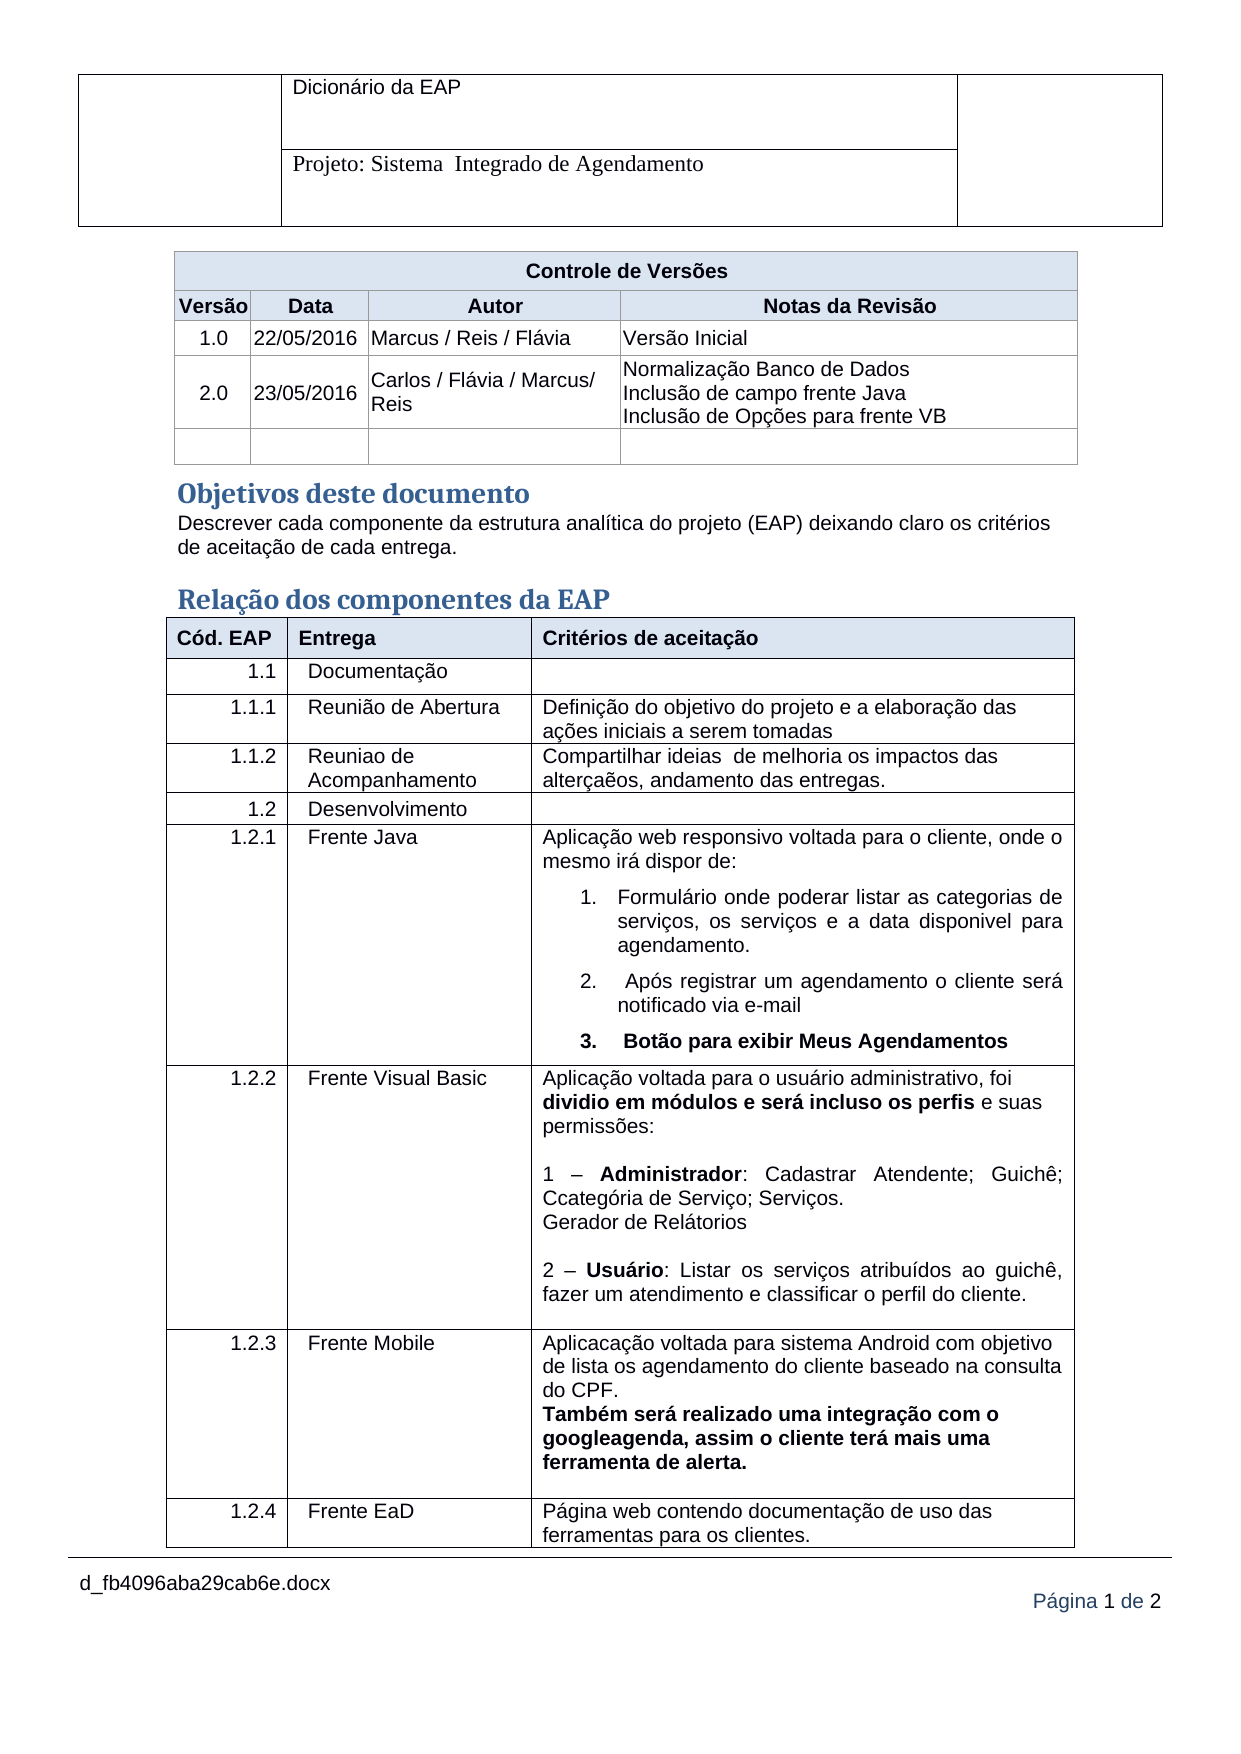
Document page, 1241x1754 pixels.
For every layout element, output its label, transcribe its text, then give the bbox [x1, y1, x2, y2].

table_cell Data [251, 291, 368, 320]
table_cell Versão [175, 291, 250, 320]
table_cell 1.2.4 [167, 1499, 287, 1547]
table_cell Autor [369, 291, 620, 320]
table_cell [532, 793, 1074, 824]
table_cell Frente Java [288, 825, 531, 1065]
table_cell Reunião de Abertura [288, 695, 531, 743]
table_cell Reuniao de Acompanhamento [288, 744, 531, 792]
table_cell 2.0 [175, 356, 250, 428]
table_cell 1.2.2 [167, 1066, 287, 1329]
table_cell 1.2.1 [167, 825, 287, 1065]
table_cell [175, 429, 250, 464]
subtitle Objetivos deste documento [177, 477, 1063, 511]
table_cell Normalização Banco de Dados Inclusão de campo frente Java Inclusão de Opções para frente VB [621, 356, 1077, 428]
table_cell [532, 659, 1074, 694]
table_cell [621, 429, 1077, 464]
table_cell 1.2 [167, 793, 287, 824]
table_cell Marcus / Reis / Flávia [369, 321, 620, 355]
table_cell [532, 1499, 1074, 1547]
table_cell 1.0 [175, 321, 250, 355]
table_header Cód. EAP [167, 618, 287, 658]
table_cell 1.1.1 [167, 695, 287, 743]
table_cell 1.1.2 [167, 744, 287, 792]
table_cell Aplicação voltada para o usuário administrativo, foi dividio em módulos e será incluso os perfis e suas permissões: 1 – Administrador: Cadastrar Atendente; Guichê; Ccategória de Serviço; Serviços. Gerador de Relátorios 2 – Usuário: Listar os serviços atribuídos ao guichê, fazer um atendimento e classificar o perfil do cliente. [532, 1066, 1074, 1329]
table_cell 1.2.3 [167, 1330, 287, 1498]
table_cell [251, 429, 368, 464]
table_cell Aplicacação voltada para sistema Android com objetivo de lista os agendamento do cliente baseado na consulta do CPF. Também será realizado uma integração com o googleagenda, assim o cliente terá mais uma ferramenta de alerta. [532, 1330, 1074, 1498]
table_cell Desenvolvimento [288, 793, 531, 824]
table_cell [369, 429, 620, 464]
table_cell Notas da Revisão [621, 291, 1077, 320]
table_cell Frente EaD [288, 1499, 531, 1547]
text Descrever cada componente da estrutura analítica do projeto (EAP) deixando claro os critérios de aceitação de cada entrega. [177, 511, 1063, 559]
table_cell Documentação [288, 659, 531, 694]
table_cell Compartilhar ideias de melhoria os impactos das alterçaẽos, andamento das entregas. [532, 744, 1074, 792]
table_header Entrega [288, 618, 531, 658]
table_header Critérios de aceitação [532, 618, 1074, 658]
table_cell Frente Mobile [288, 1330, 531, 1498]
table_cell Versão Inicial [621, 321, 1077, 355]
table_cell Carlos / Flávia / Marcus/ Reis [369, 356, 620, 428]
table_cell Aplicação web responsivo voltada para o cliente, onde o mesmo irá dispor de: Formulário onde poderar listar as categorias de serviços, os serviços e a data disponivel para agendamento. Após registrar um agendamento o cliente será notificado via e-mail Botão para exibir Meus Agendamentos [532, 825, 1074, 1065]
table_cell 1.1 [167, 659, 287, 694]
table_header Controle de Versões [175, 252, 1077, 290]
table_cell 23/05/2016 [251, 356, 368, 428]
table_cell Frente Visual Basic [288, 1066, 531, 1329]
table_cell 22/05/2016 [251, 321, 368, 355]
table_cell Definição do objetivo do projeto e a elaboração das ações iniciais a serem tomadas [532, 695, 1074, 743]
subtitle Relação dos componentes da EAP [177, 583, 1063, 617]
